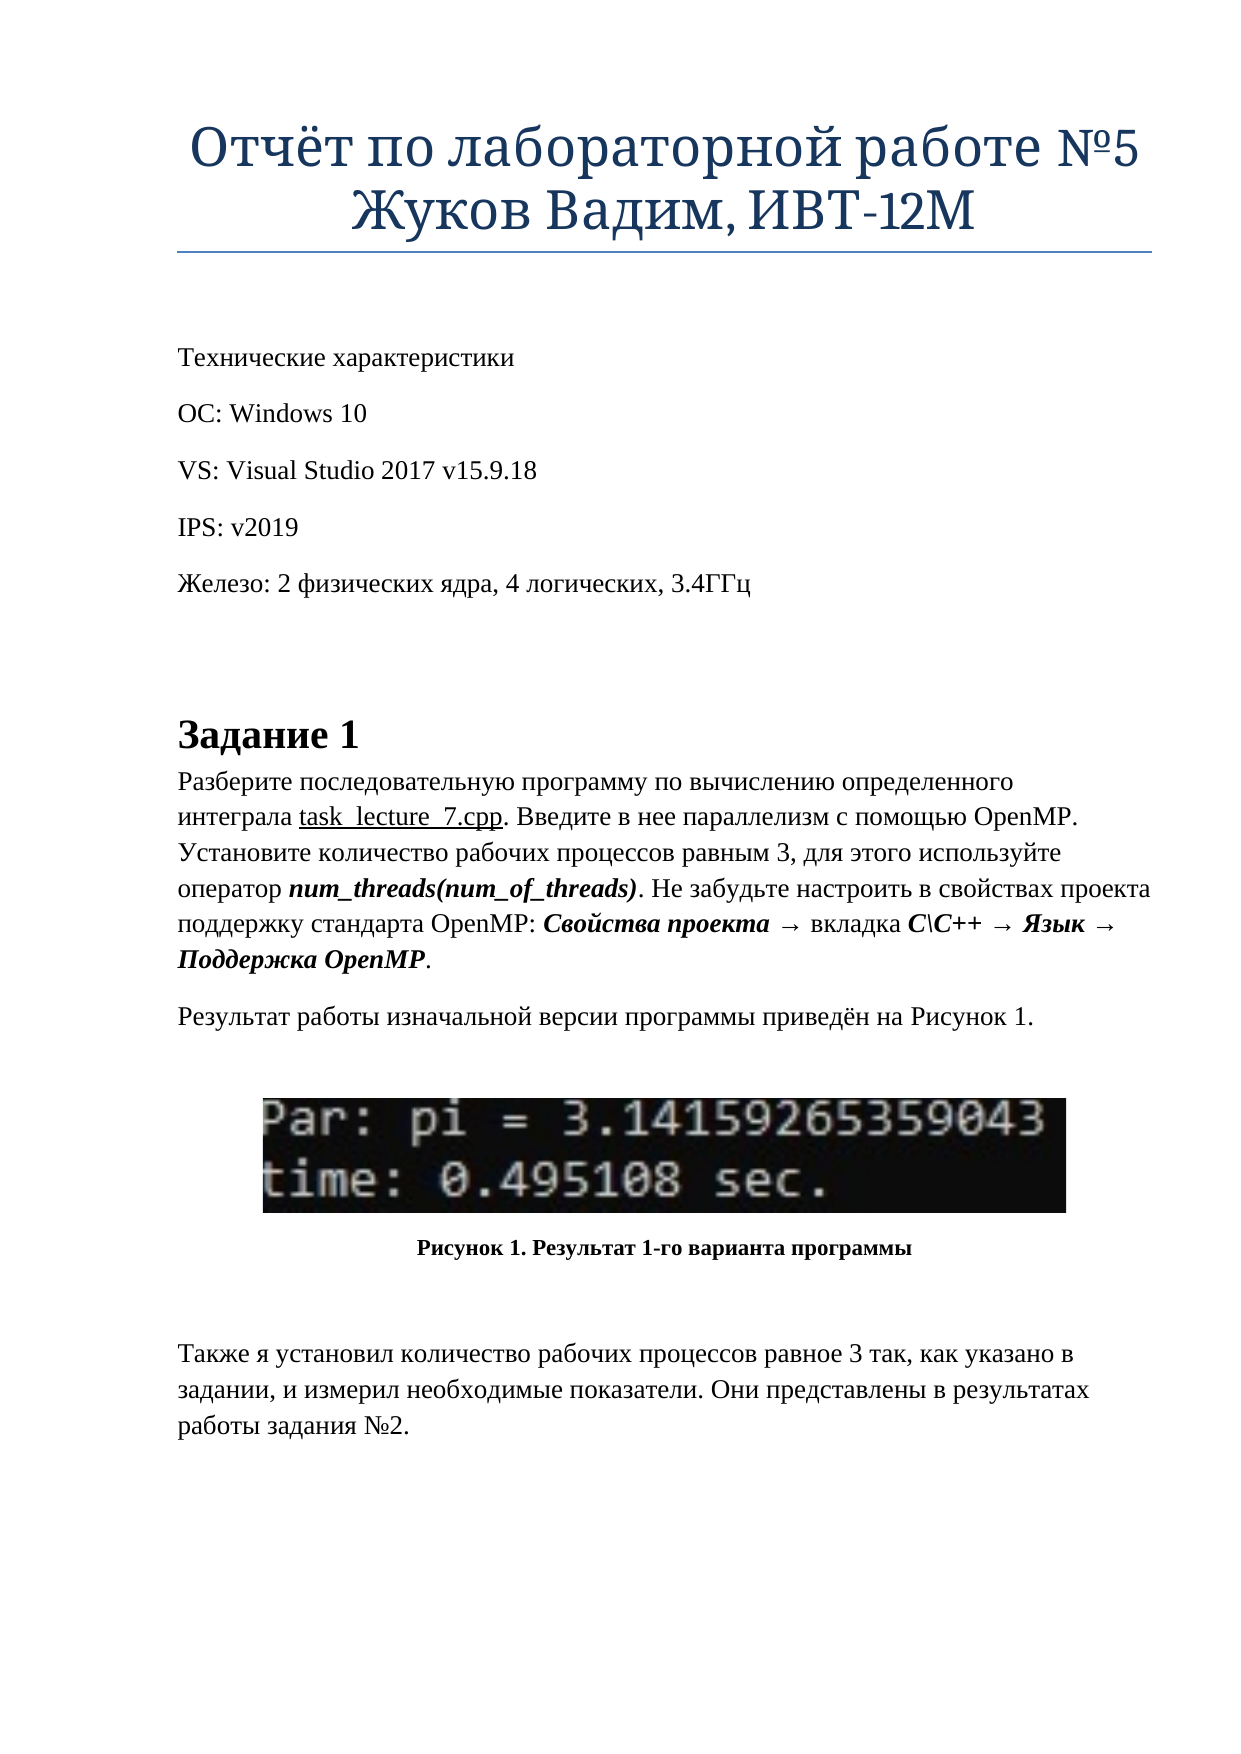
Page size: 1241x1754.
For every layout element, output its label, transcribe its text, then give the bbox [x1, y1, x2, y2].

text Железо: 2 физических ядра, 4 логических, 3.4ГГц [177, 567, 1152, 598]
text VS: Visual Studio 2017 v15.9.18 [177, 454, 1152, 485]
text Также я установил количество рабочих процессов равное 3 так, как указано в задании, и измерил необходимые показатели. Они представлены в результатах работы задания №2. [177, 1337, 1152, 1440]
text Результат работы изначальной версии программы приведён на рисунке 1. [177, 1000, 1152, 1031]
title Отчёт по лабораторной работе №5 [177, 118, 1152, 180]
picture [262, 1098, 1067, 1213]
text Разберите последовательную программу по вычислению определенного интеграла task_lecture_7.cpp. Введите в нее параллелизм с помощью OpenMP. Установите количество рабочих процессов равным 3, для этого используйте оператор num_threads(num_of_threads). Не забудьте настроить в свойствах проекта поддержку стандарта OpenMP: Свойства проекта → вкладка C\C++ → Язык → Поддержка OpenMP. [177, 764, 1152, 974]
title Жуков Вадим, ИВТ-12М [177, 180, 1152, 251]
text Рисунок 1. Результат 1-го варианта программы [177, 1233, 1152, 1260]
text Технические характеристики [177, 341, 1152, 372]
text IPS: v2019 [177, 511, 1152, 542]
subtitle Задание 1 [177, 709, 1152, 757]
text OС: Windows 10 [177, 397, 1152, 429]
